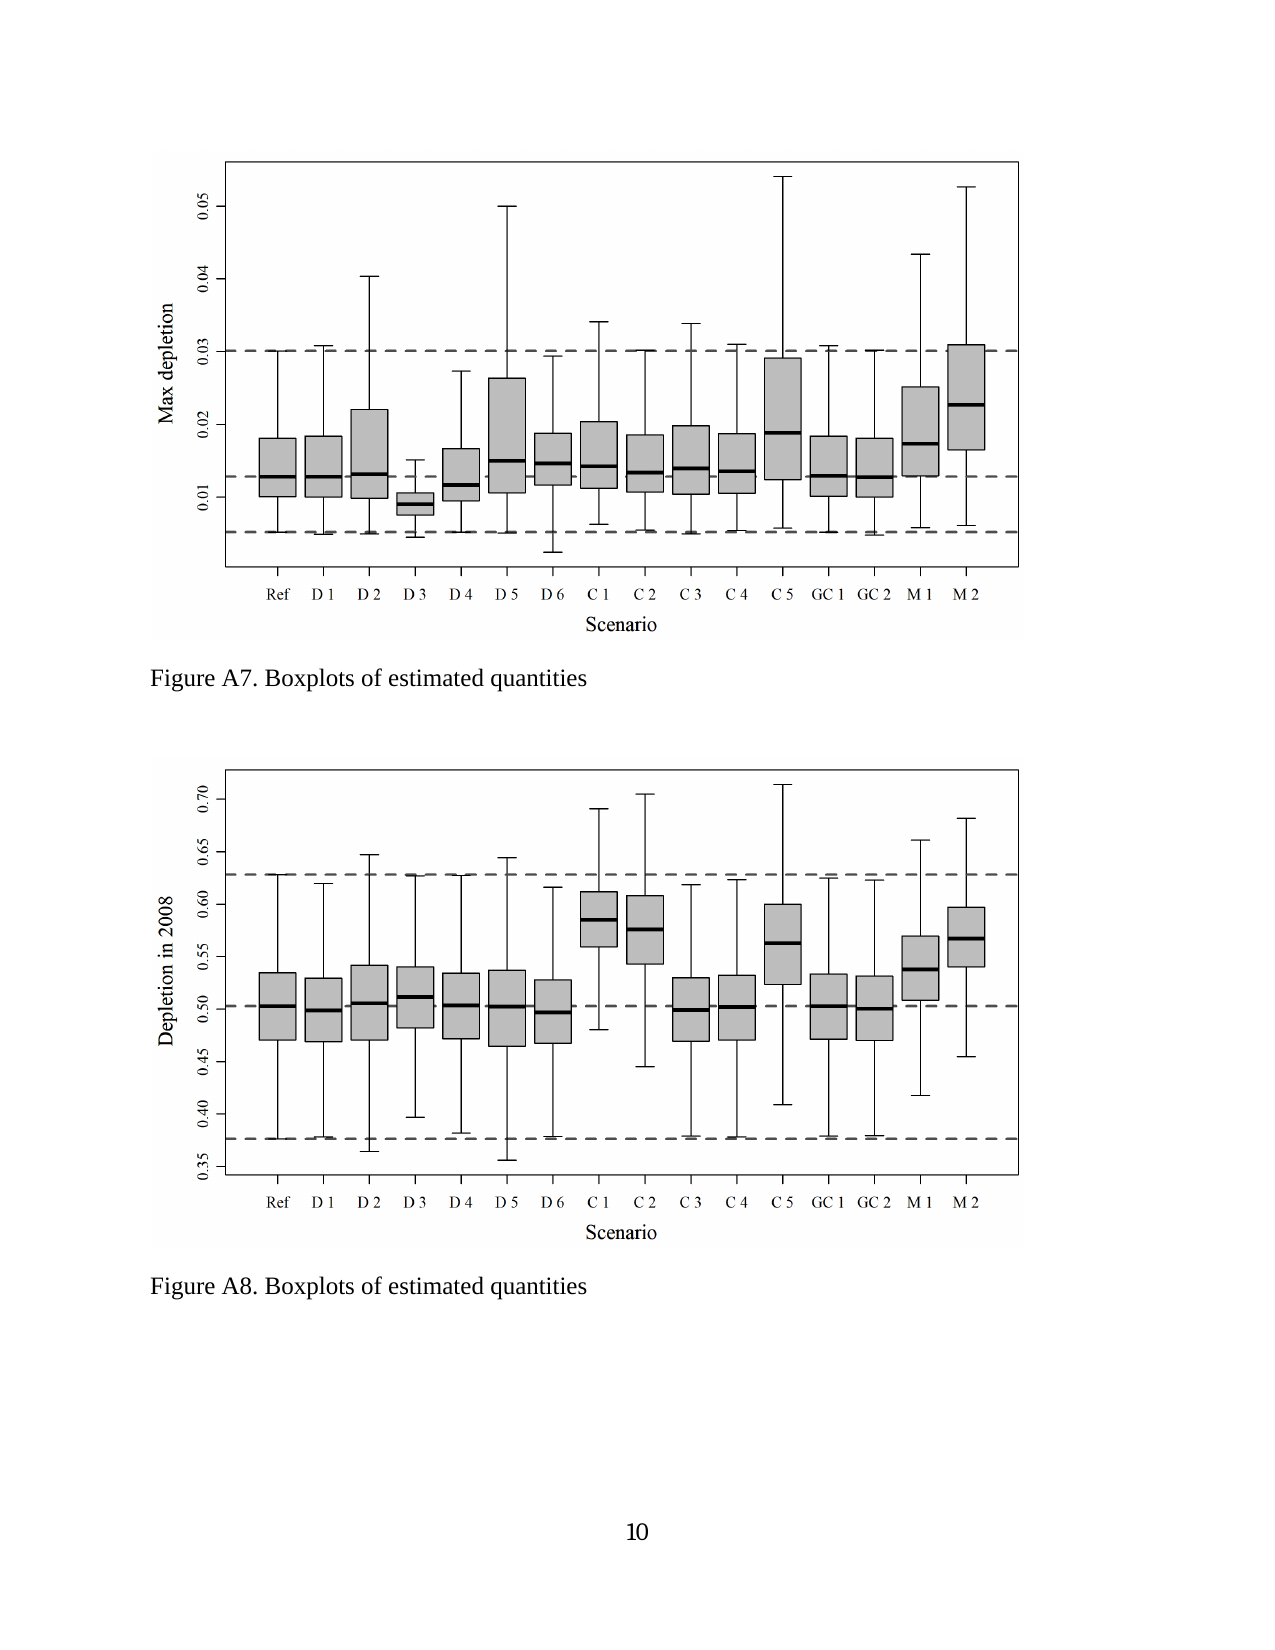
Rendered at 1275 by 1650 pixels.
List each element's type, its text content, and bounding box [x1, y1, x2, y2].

picture [150, 757, 1025, 1250]
text Figure A8. Boxplots of estimated quantities [150, 1271, 1125, 1299]
text Figure A7. Boxplots of estimated quantities [150, 663, 1125, 692]
picture [150, 150, 1025, 642]
